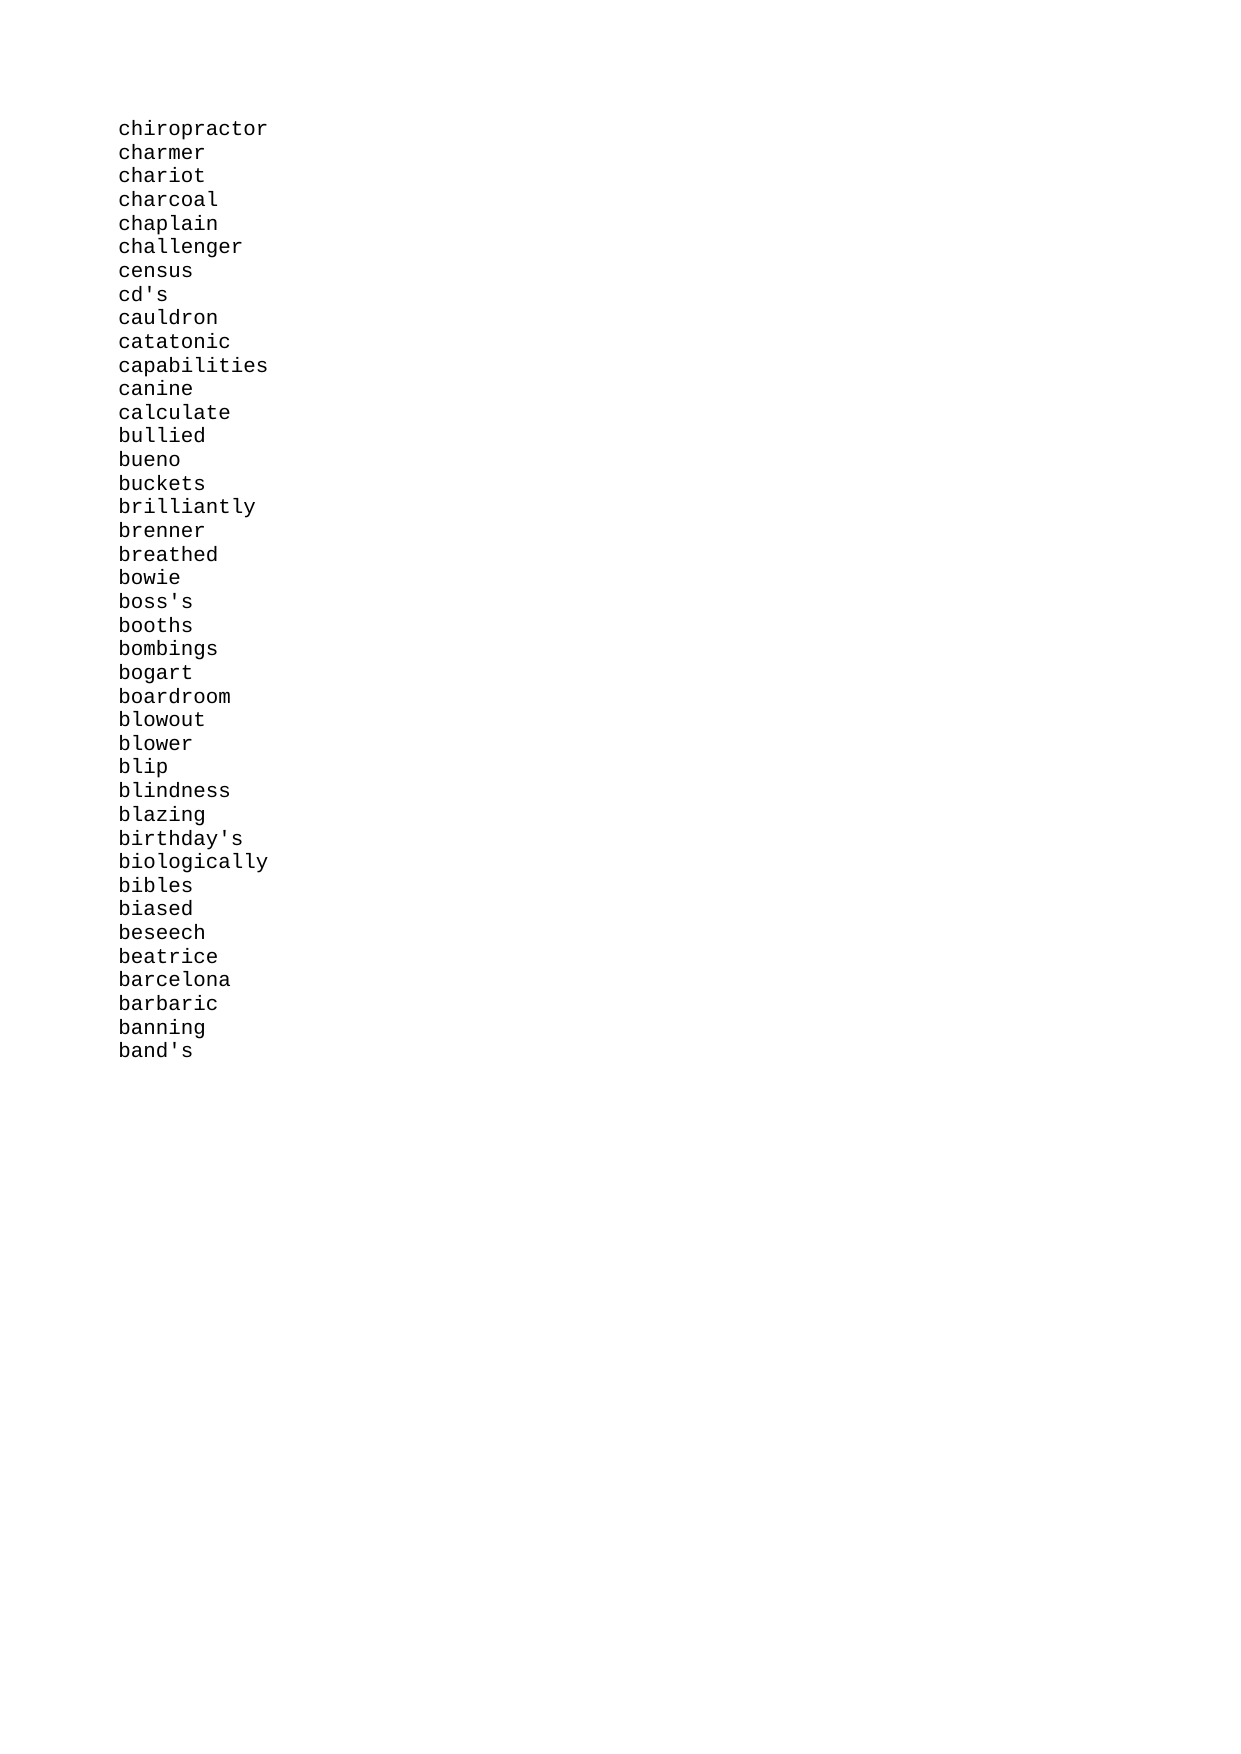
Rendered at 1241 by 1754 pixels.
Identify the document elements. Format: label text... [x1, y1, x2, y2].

text banning [118, 1017, 1122, 1040]
text blazing [118, 804, 1122, 827]
text canine [118, 378, 1122, 402]
text cd's [118, 284, 1122, 307]
text biologically [118, 851, 1122, 875]
text calculate [118, 402, 1122, 426]
text chiropractor [118, 118, 1122, 142]
text charmer [118, 142, 1122, 165]
text capabilities [118, 354, 1122, 378]
text booths [118, 615, 1122, 638]
text charcoal [118, 189, 1122, 213]
text blowout [118, 709, 1122, 733]
text birthday's [118, 827, 1122, 851]
text census [118, 260, 1122, 284]
text challenger [118, 236, 1122, 260]
text band's [118, 1040, 1122, 1064]
text bombings [118, 638, 1122, 662]
text bibles [118, 875, 1122, 898]
text barbaric [118, 993, 1122, 1017]
text chariot [118, 165, 1122, 189]
text bueno [118, 449, 1122, 473]
text barcelona [118, 969, 1122, 993]
text bogart [118, 662, 1122, 686]
text brilliantly [118, 496, 1122, 520]
text boardroom [118, 686, 1122, 709]
text boss's [118, 591, 1122, 615]
text beseech [118, 922, 1122, 946]
text catatonic [118, 331, 1122, 354]
text cauldron [118, 307, 1122, 331]
text blindness [118, 780, 1122, 804]
text brenner [118, 520, 1122, 544]
text bowie [118, 567, 1122, 591]
text beatrice [118, 946, 1122, 969]
text breathed [118, 544, 1122, 567]
text bullied [118, 426, 1122, 449]
text blower [118, 733, 1122, 757]
text chaplain [118, 213, 1122, 236]
text blip [118, 757, 1122, 780]
text biased [118, 898, 1122, 922]
text buckets [118, 473, 1122, 496]
